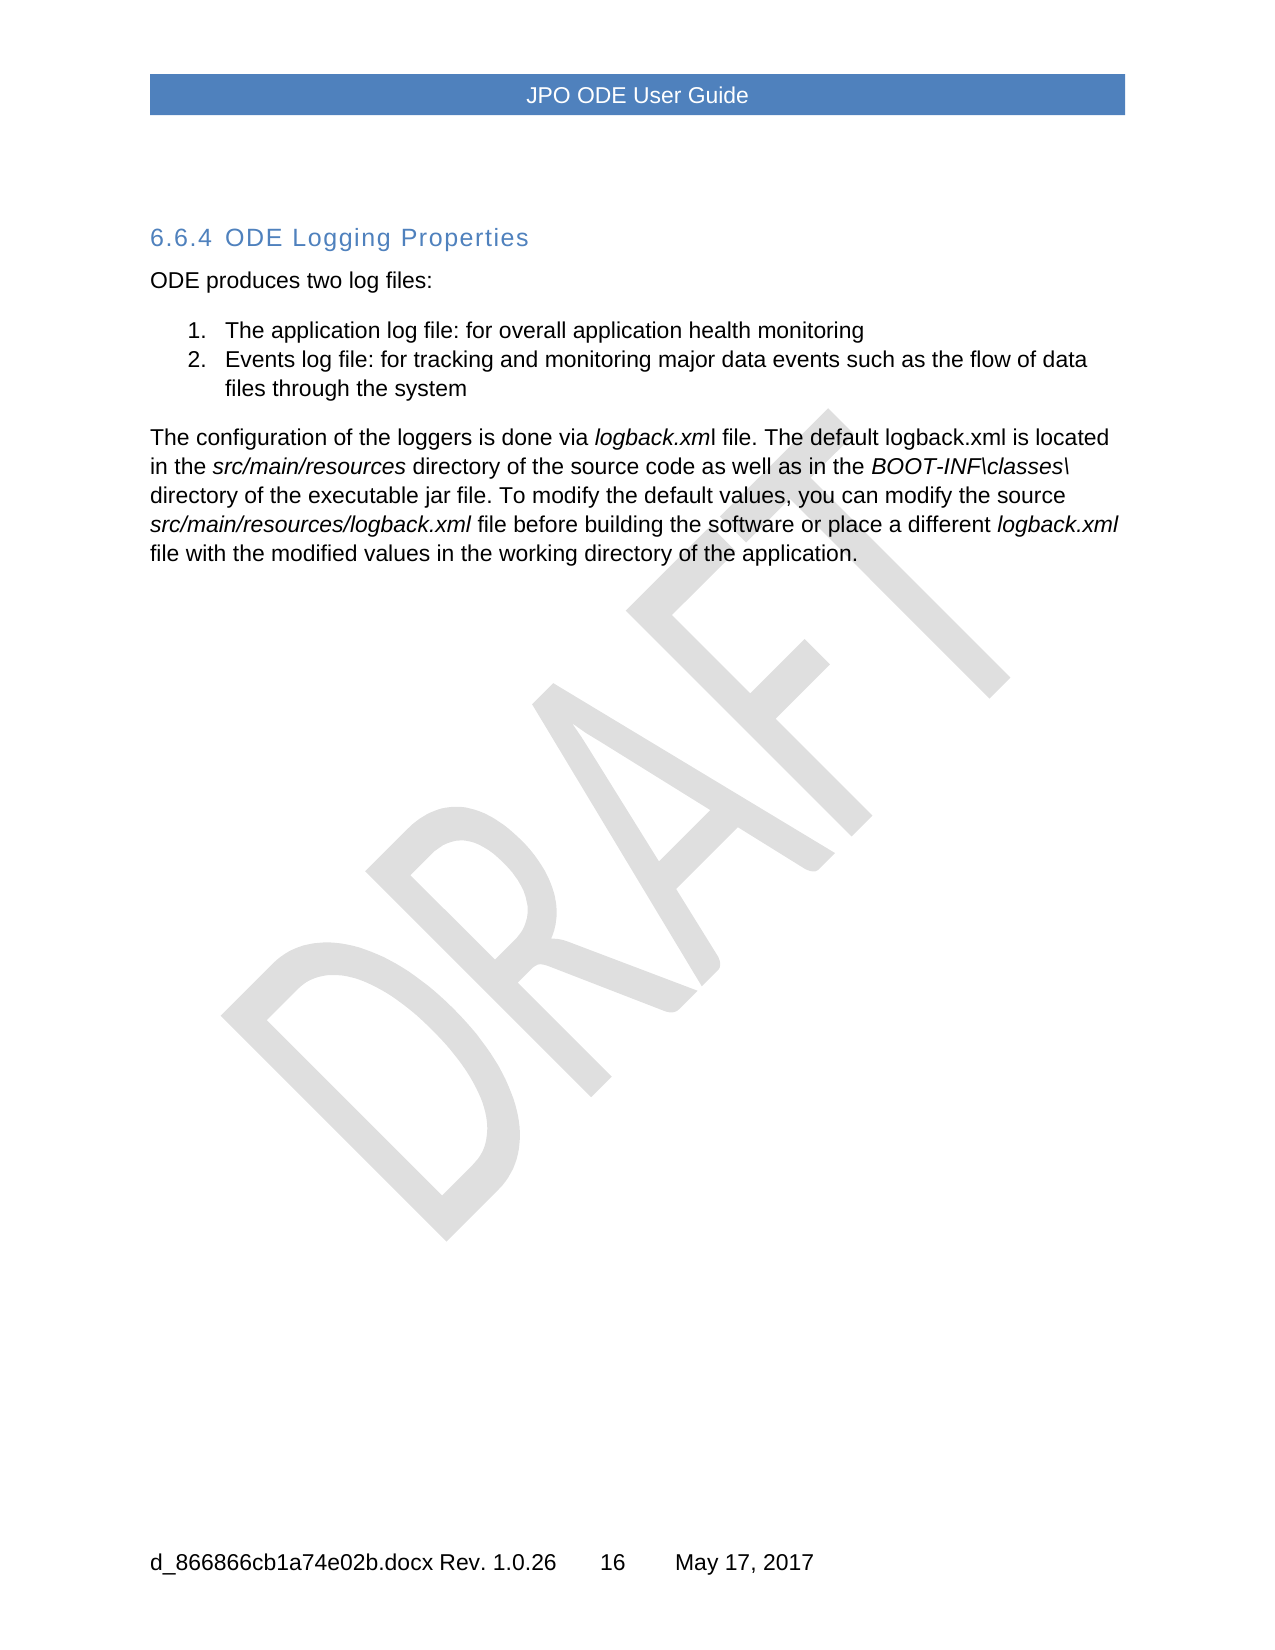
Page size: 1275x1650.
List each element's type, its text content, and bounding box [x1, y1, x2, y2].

list The application log file: for overall application health monitoring [187, 317, 1125, 343]
text ODE produces two log files: [150, 267, 1125, 293]
list Events log file: for tracking and monitoring major data events such as the flow of data files through the system [187, 346, 1125, 401]
text The configuration of the loggers is done via logback.xml file. The default logback.xml is located in the src/main/resources directory of the source code as well as in the BOOT-INF\classes\ directory of the executable jar file. To modify the default values, you can modify the source src/main/resources/logback.xml file before building the software or place a different logback.xml file with the modified values in the working directory of the application. [150, 424, 1125, 566]
subtitle ODE Logging Properties [150, 223, 1125, 251]
